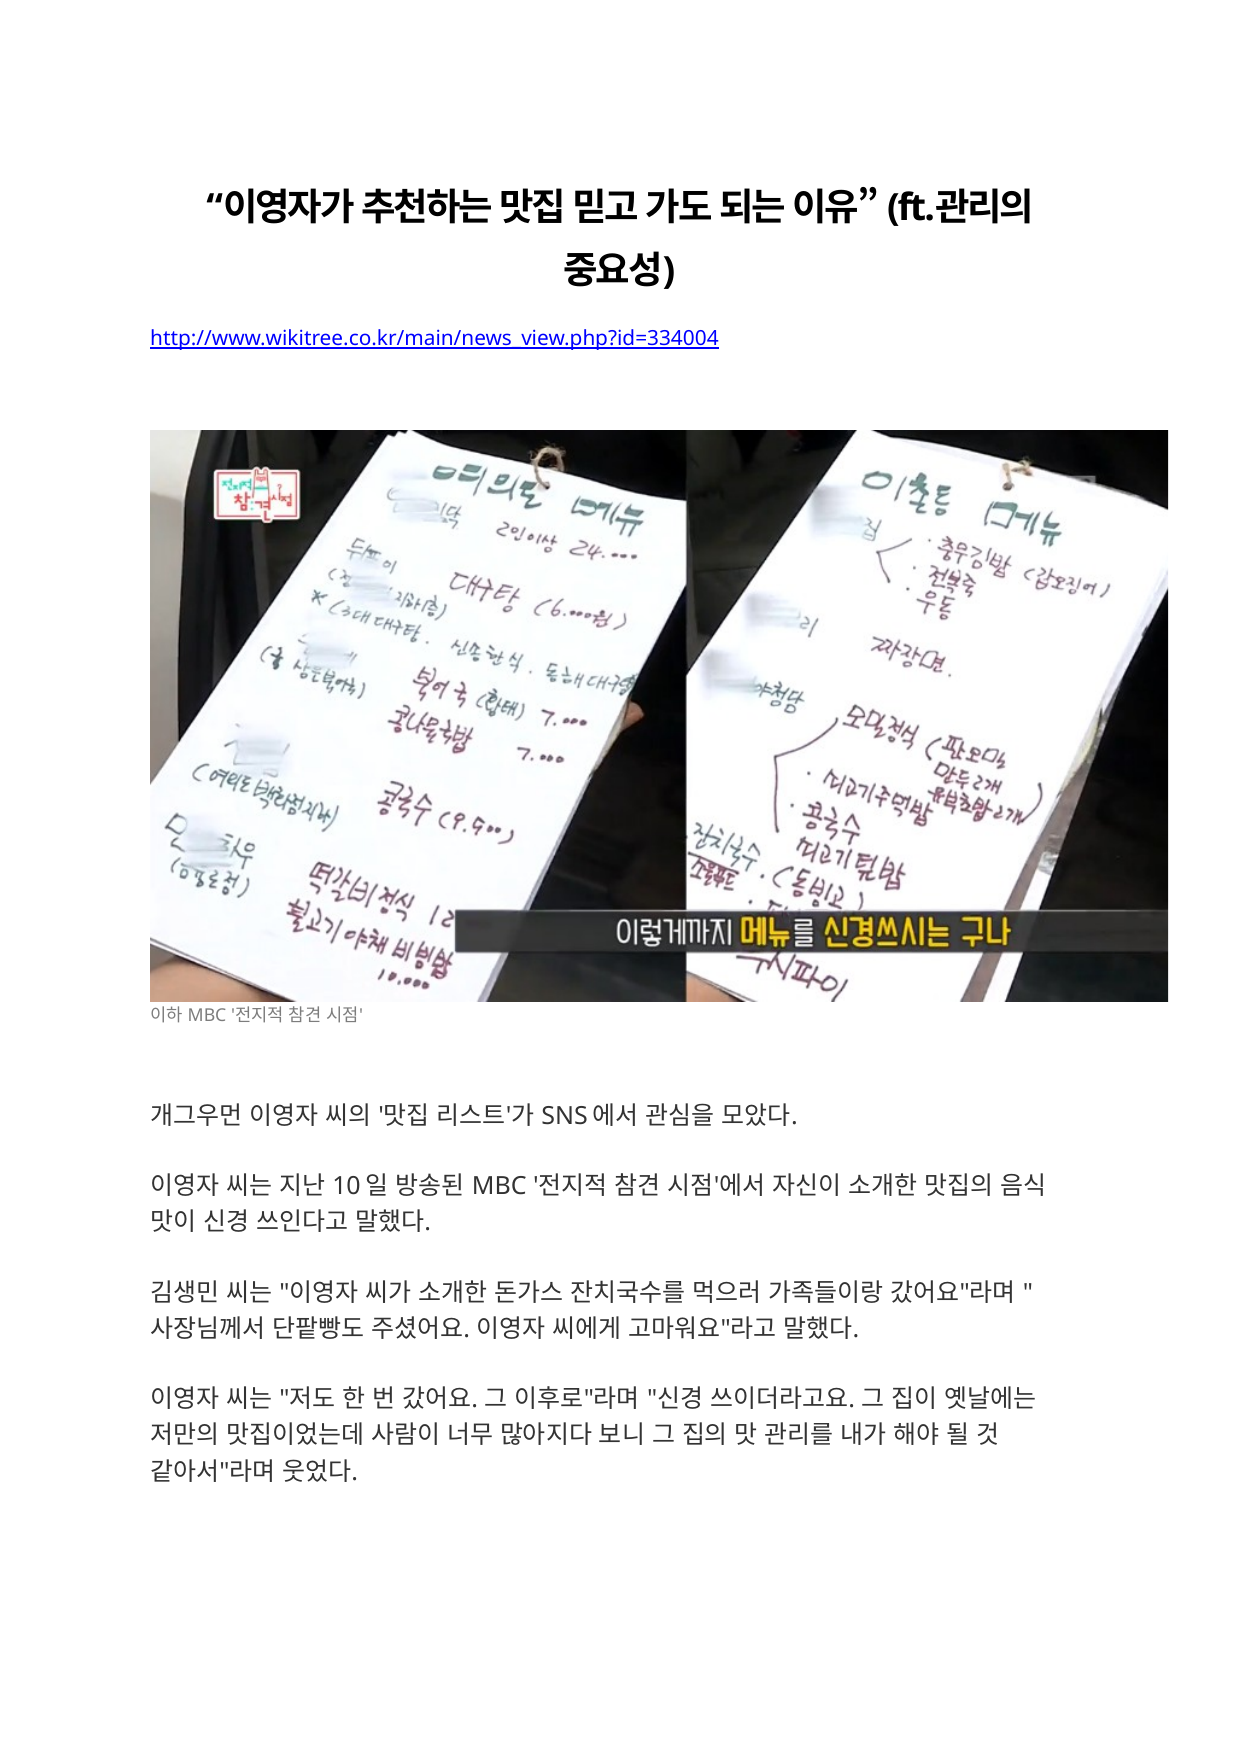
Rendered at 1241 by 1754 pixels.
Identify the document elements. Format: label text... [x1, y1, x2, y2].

text http://www.wikitree.co.kr/main/news_view.php?id=334004 [150, 323, 1090, 352]
picture [150, 430, 1169, 1002]
text “이영자가 추천하는 맛집 믿고 가도 되는 이유” (ft.관리의 중요성) [150, 177, 1090, 294]
text 개그우먼 이영자 씨의 '맛집 리스트'가 SNS에서 관심을 모았다. [150, 1095, 1090, 1131]
text 이영자 씨는 "저도 한 번 갔어요. 그 이후로"라며 "신경 쓰이더라고요. 그 집이 옛날에는 저만의 맛집이었는데 사람이 너무 많아지다 보니 그 집의 맛 관리를 내가 해야 될 것 같아서"라며 웃었다. [150, 1379, 1090, 1487]
text 이하 MBC '전지적 참견 시점' [150, 1002, 1090, 1027]
text 김생민 씨는 "이영자 씨가 소개한 돈가스 잔치국수를 먹으러 가족들이랑 갔어요"라며 "사장님께서 단팥빵도 주셨어요. 이영자 씨에게 고마워요"라고 말했다. [150, 1272, 1090, 1344]
text 이영자 씨는 지난 10일 방송된 MBC '전지적 참견 시점'에서 자신이 소개한 맛집의 음식 맛이 신경 쓰인다고 말했다. [150, 1166, 1090, 1238]
